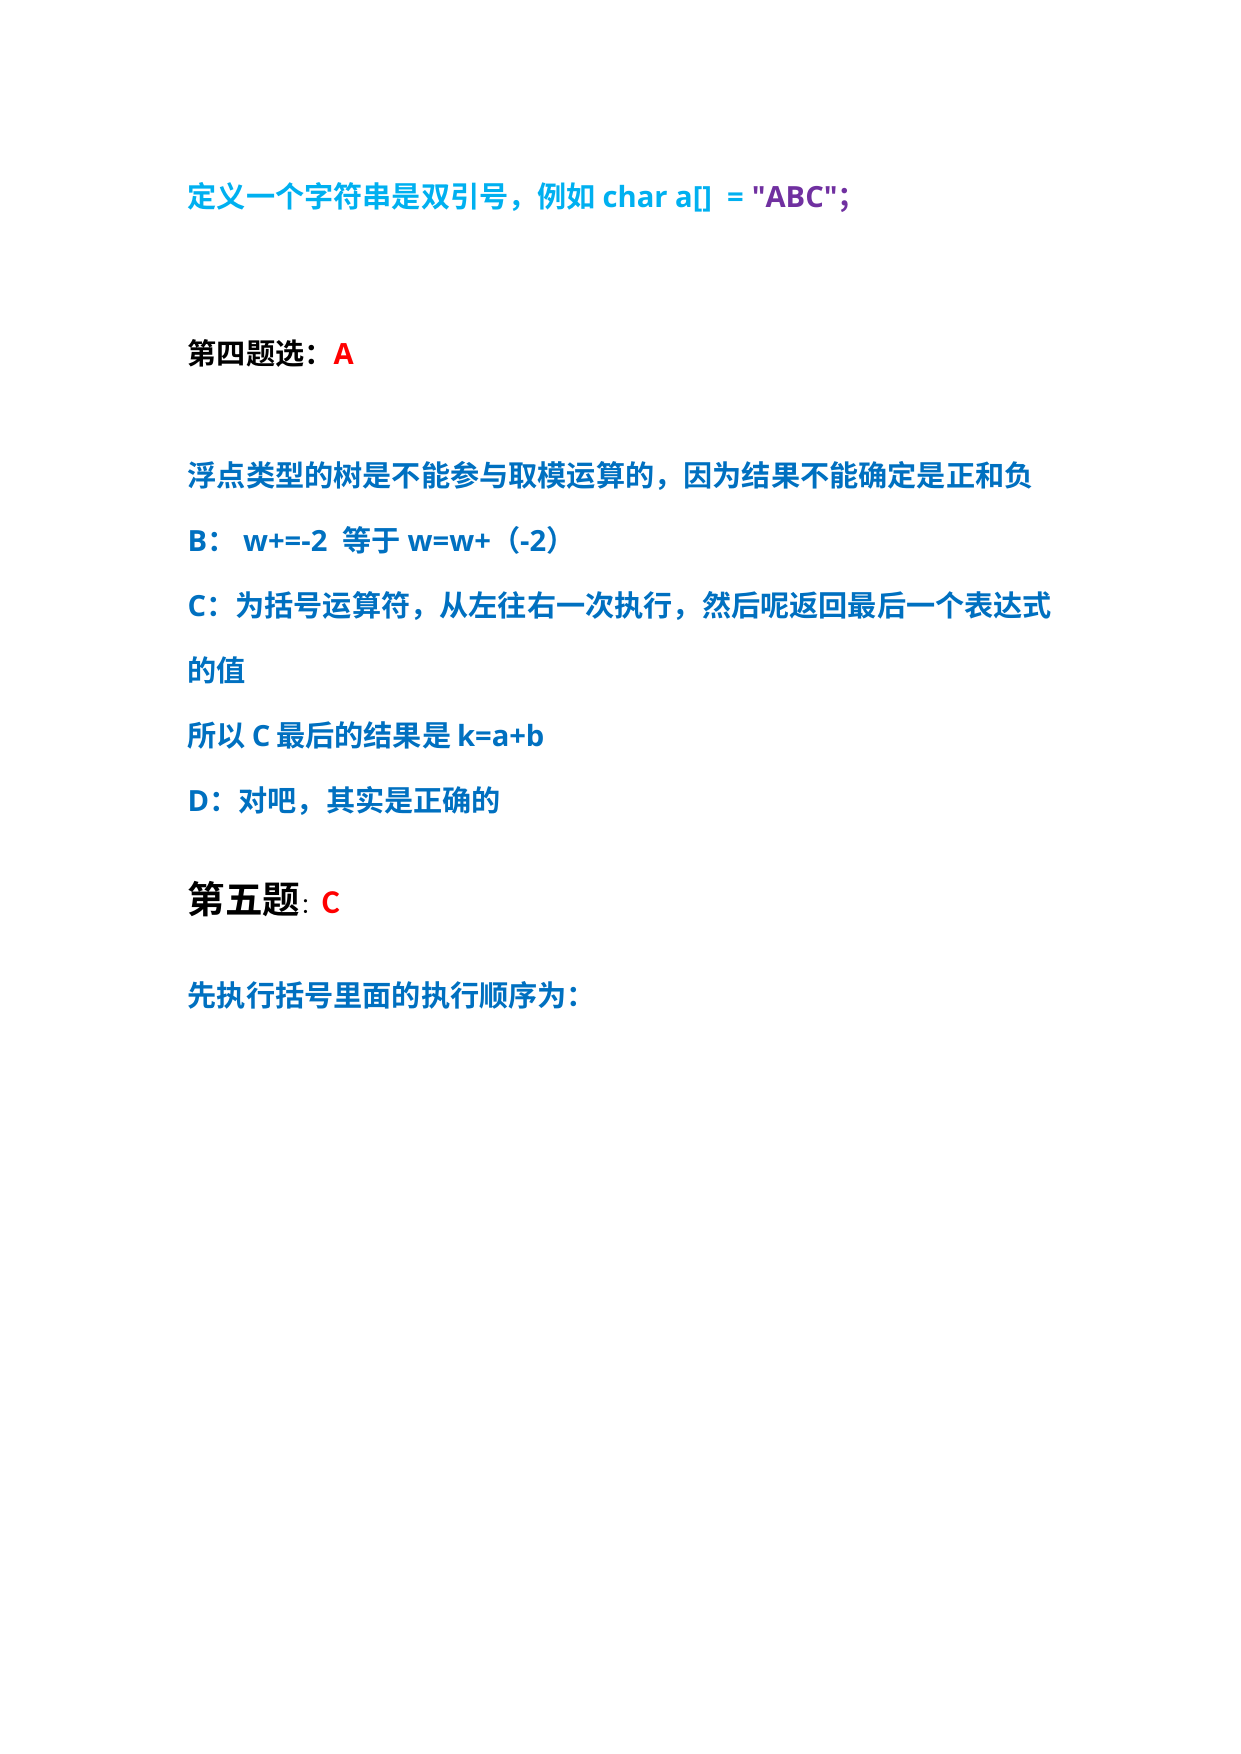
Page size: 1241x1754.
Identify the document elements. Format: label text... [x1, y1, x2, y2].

text 先执行括号里面的执行顺序为： [187, 962, 1053, 1027]
text C：为括号运算符，从左往右一次执行，然后呢返回最后一个表达式的值 [187, 572, 1053, 702]
text 所以C最后的结果是k=a+b [187, 702, 1053, 767]
subtitle 第四题选：A [187, 319, 1053, 384]
text D：对吧，其实是正确的 [187, 767, 1053, 832]
text 第五题：C [187, 864, 1053, 929]
text 浮点类型的树是不能参与取模运算的，因为结果不能确定是正和负 [187, 442, 1053, 507]
text 定义一个字符串是双引号，例如 char a[] = "ABC"； [187, 162, 1053, 227]
text B： w+=-2 等于 w=w+（-2） [187, 507, 1053, 572]
